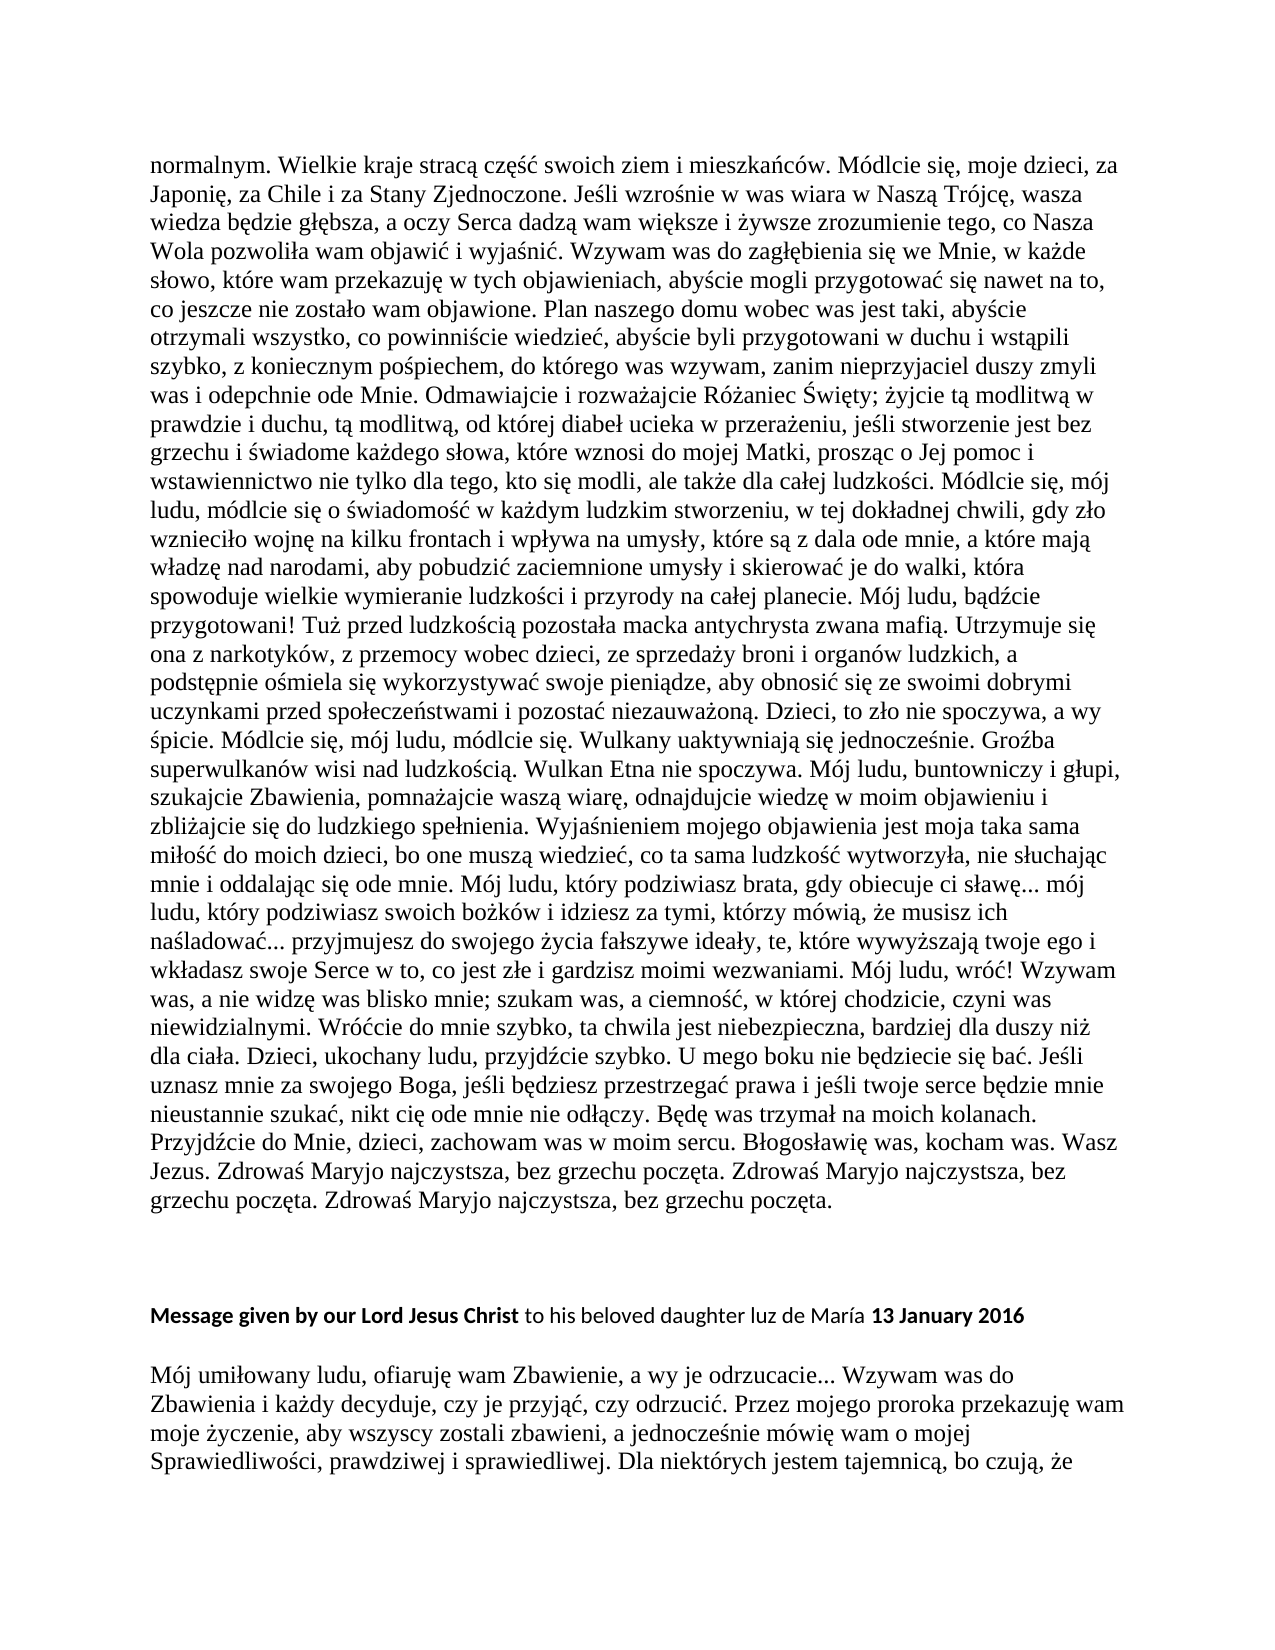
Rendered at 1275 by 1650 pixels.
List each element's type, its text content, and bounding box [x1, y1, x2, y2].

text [150, 150, 1125, 1214]
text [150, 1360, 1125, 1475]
text Message given by our Lord Jesus Christ to his beloved daughter luz de María 13 January 2016 [150, 1301, 1125, 1329]
